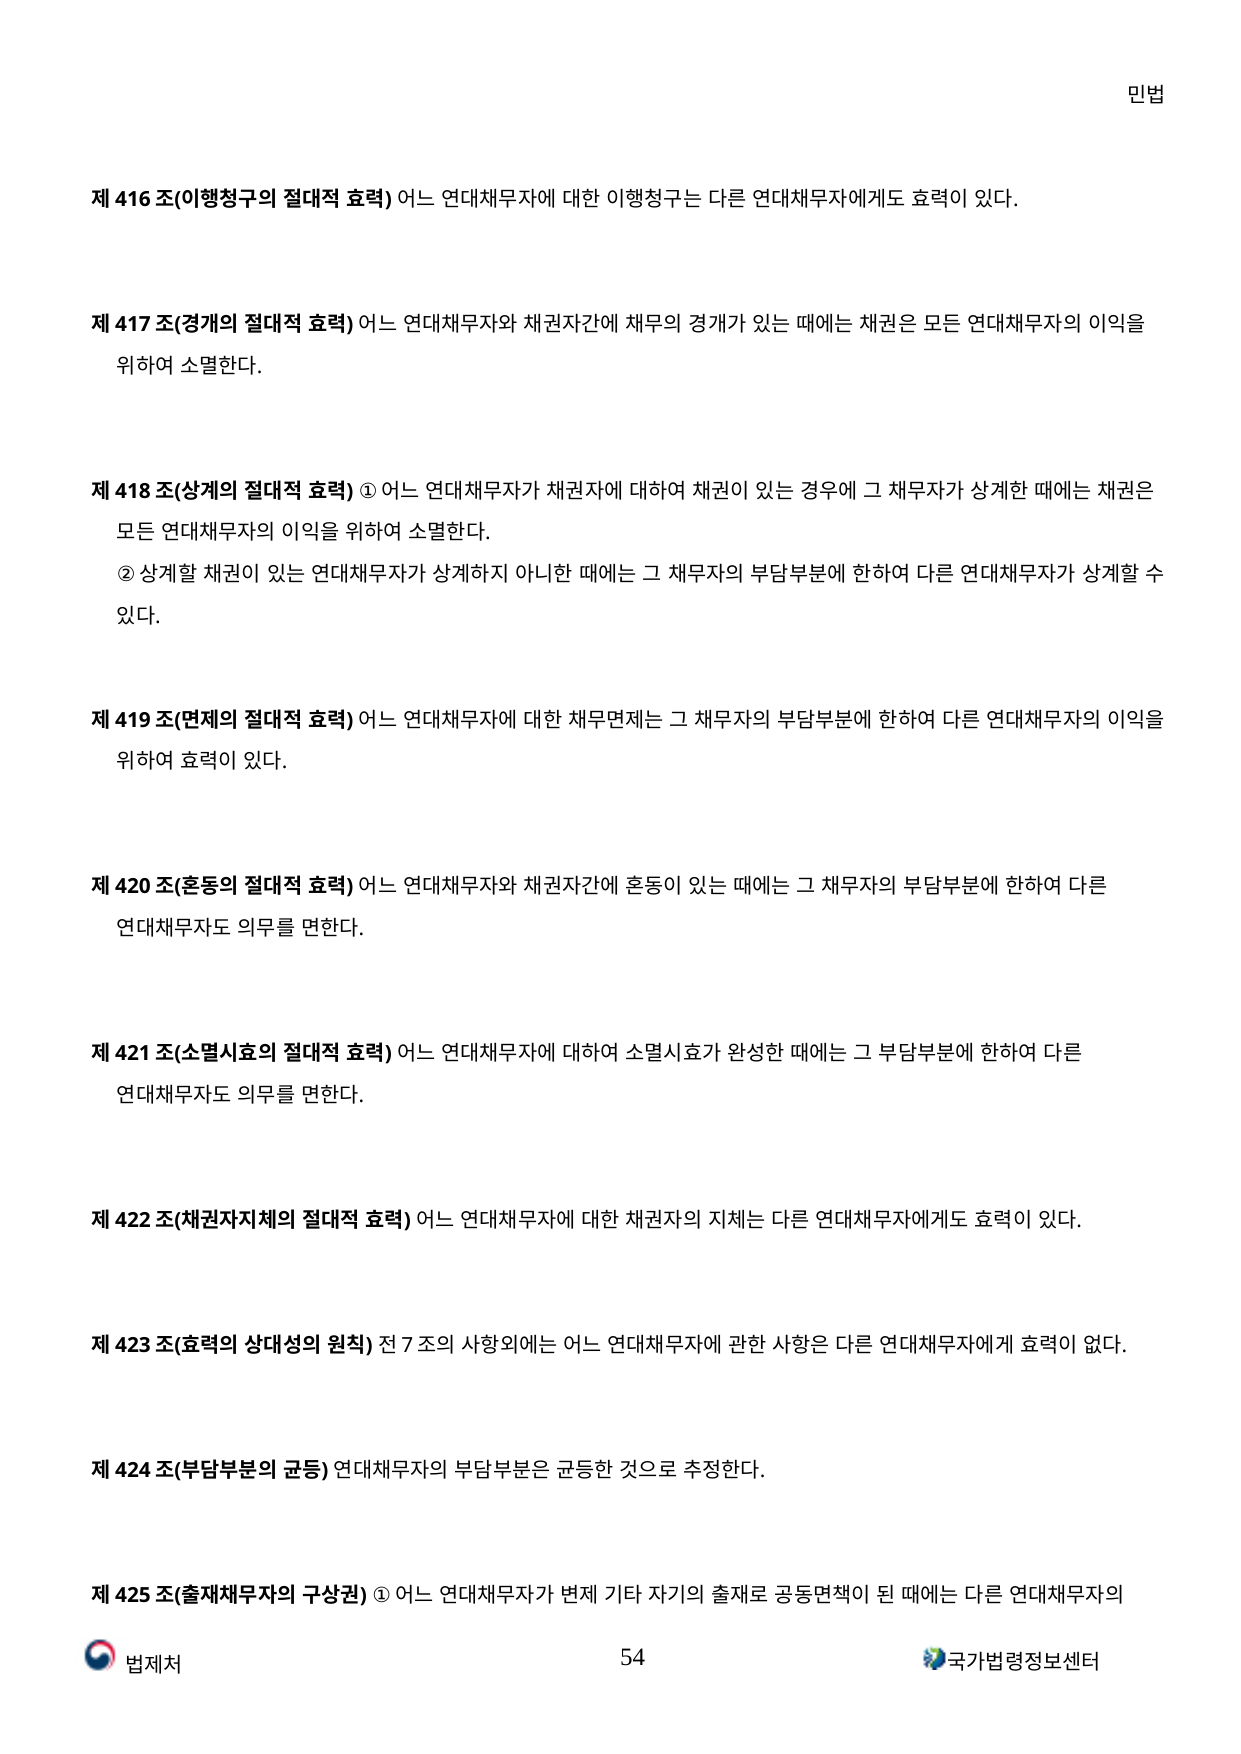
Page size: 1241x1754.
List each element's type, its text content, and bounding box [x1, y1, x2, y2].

text ②상계할 채권이 있는 연대채무자가 상계하지 아니한 때에는 그 채무자의 부담부분에 한하여 다른 연대채무자가 상계할 수 있다. [117, 546, 1165, 629]
text 제419조(면제의 절대적 효력) 어느 연대채무자에 대한 채무면제는 그 채무자의 부담부분에 한하여 다른 연대채무자의 이익을 위하여 효력이 있다. [92, 692, 1165, 775]
text 제422조(채권자지체의 절대적 효력) 어느 연대채무자에 대한 채권자의 지체는 다른 연대채무자에게도 효력이 있다. [92, 1192, 1165, 1233]
text 제417조(경개의 절대적 효력) 어느 연대채무자와 채권자간에 채무의 경개가 있는 때에는 채권은 모든 연대채무자의 이익을 위하여 소멸한다. [92, 296, 1165, 379]
text 제423조(효력의 상대성의 원칙) 전7조의 사항외에는 어느 연대채무자에 관한 사항은 다른 연대채무자에게 효력이 없다. [92, 1317, 1165, 1358]
text 제420조(혼동의 절대적 효력) 어느 연대채무자와 채권자간에 혼동이 있는 때에는 그 채무자의 부담부분에 한하여 다른 연대채무자도 의무를 면한다. [92, 858, 1165, 942]
picture [75, 1637, 126, 1673]
text 제424조(부담부분의 균등) 연대채무자의 부담부분은 균등한 것으로 추정한다. [92, 1442, 1165, 1483]
text 제421조(소멸시효의 절대적 효력) 어느 연대채무자에 대하여 소멸시효가 완성한 때에는 그 부담부분에 한하여 다른 연대채무자도 의무를 면한다. [92, 1025, 1165, 1108]
text 제418조(상계의 절대적 효력) ①어느 연대채무자가 채권자에 대하여 채권이 있는 경우에 그 채무자가 상계한 때에는 채권은 모든 연대채무자의 이익을 위하여 소멸한다. [92, 462, 1165, 546]
text 제416조(이행청구의 절대적 효력) 어느 연대채무자에 대한 이행청구는 다른 연대채무자에게도 효력이 있다. [92, 171, 1165, 212]
picture [892, 1637, 948, 1670]
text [92, 1567, 1165, 1608]
